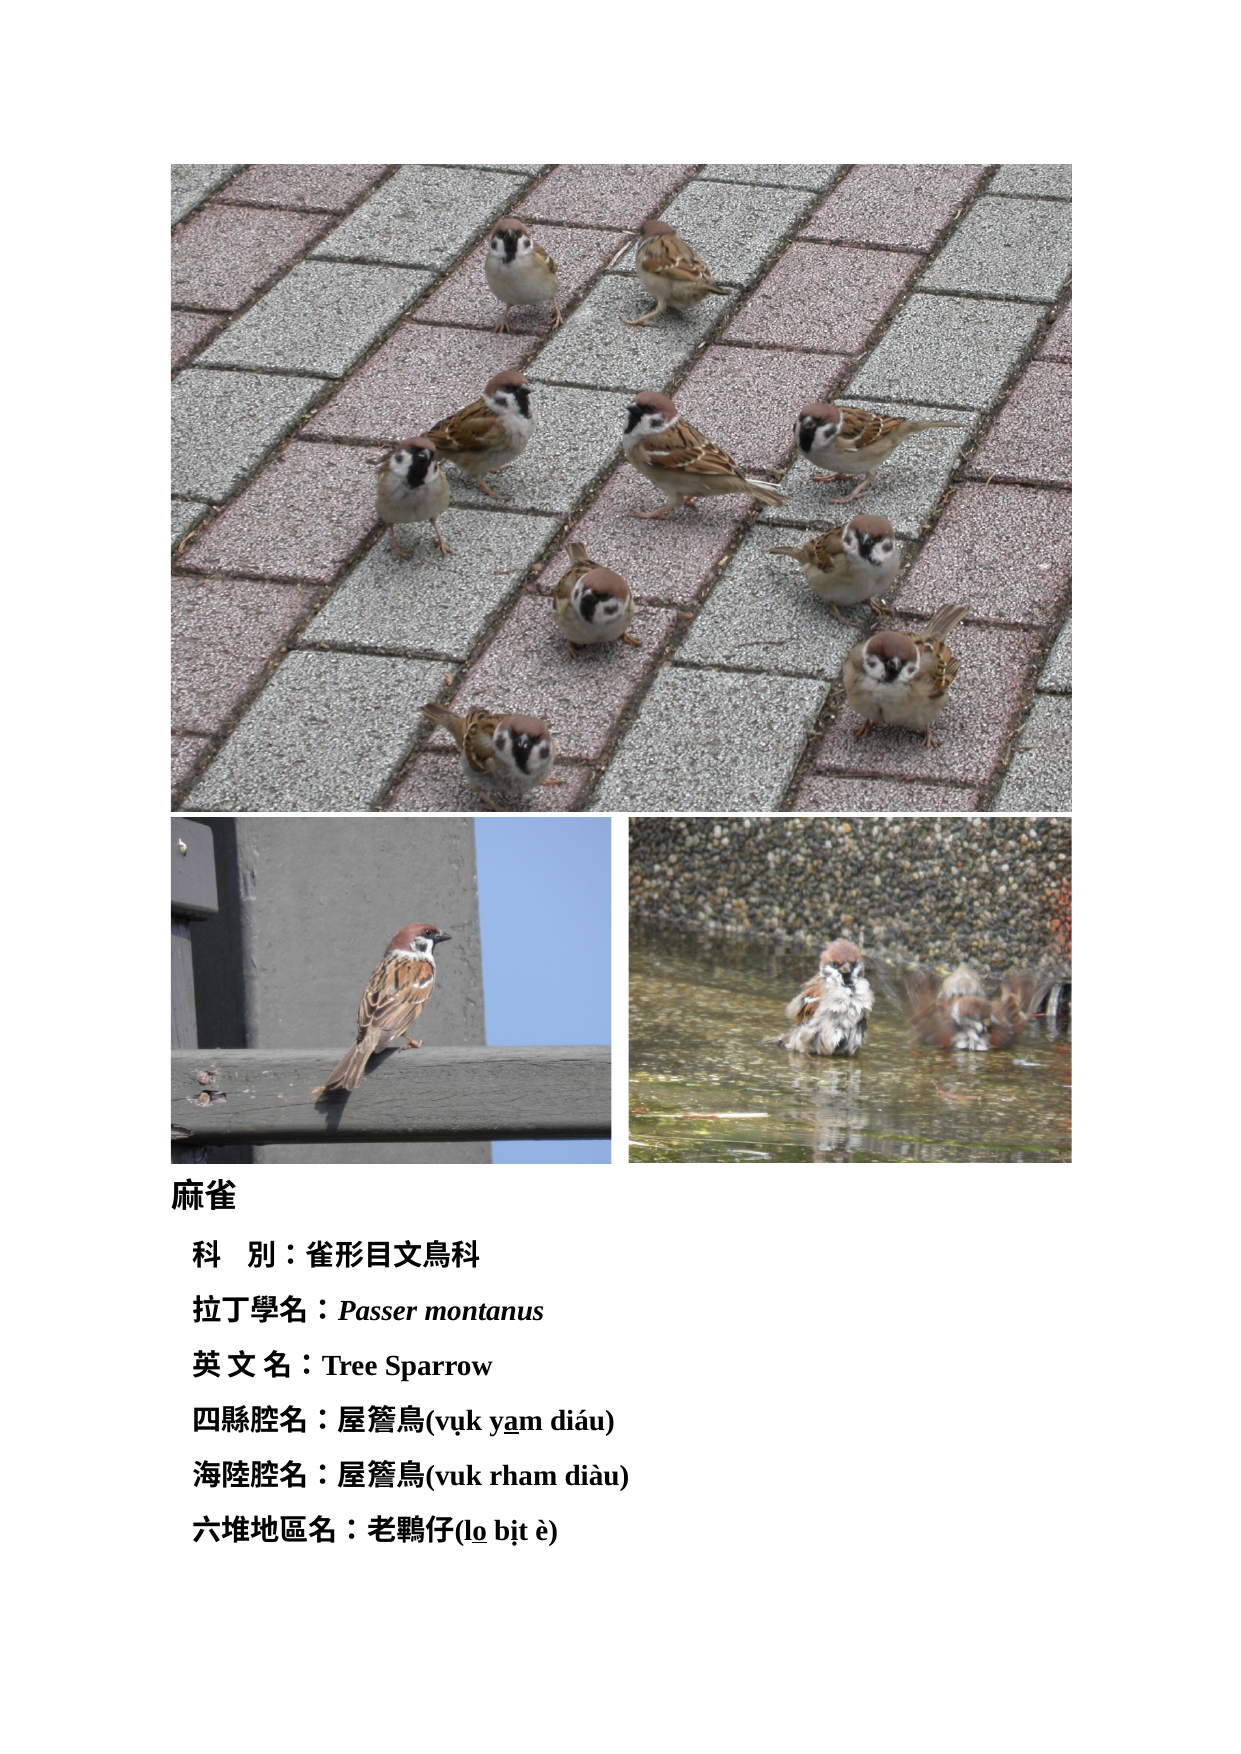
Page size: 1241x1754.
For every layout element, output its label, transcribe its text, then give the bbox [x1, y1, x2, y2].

picture [170, 817, 612, 1164]
picture [170, 164, 1072, 812]
table_header [160, 165, 1078, 818]
table_cell 麻雀 科 別：雀形目文鳥科 拉丁學名：Passer montanus 英 文 名：Tree Sparrow 四縣腔名：屋簷鳥(vụk yam diáu) 海陸腔名：屋簷鳥(vuk rham diàu) 六堆地區名：老鷝仔(lo bịt è) [160, 1169, 1078, 1557]
table_cell [160, 818, 617, 1169]
picture [628, 817, 1072, 1163]
table_cell [617, 818, 1078, 1169]
